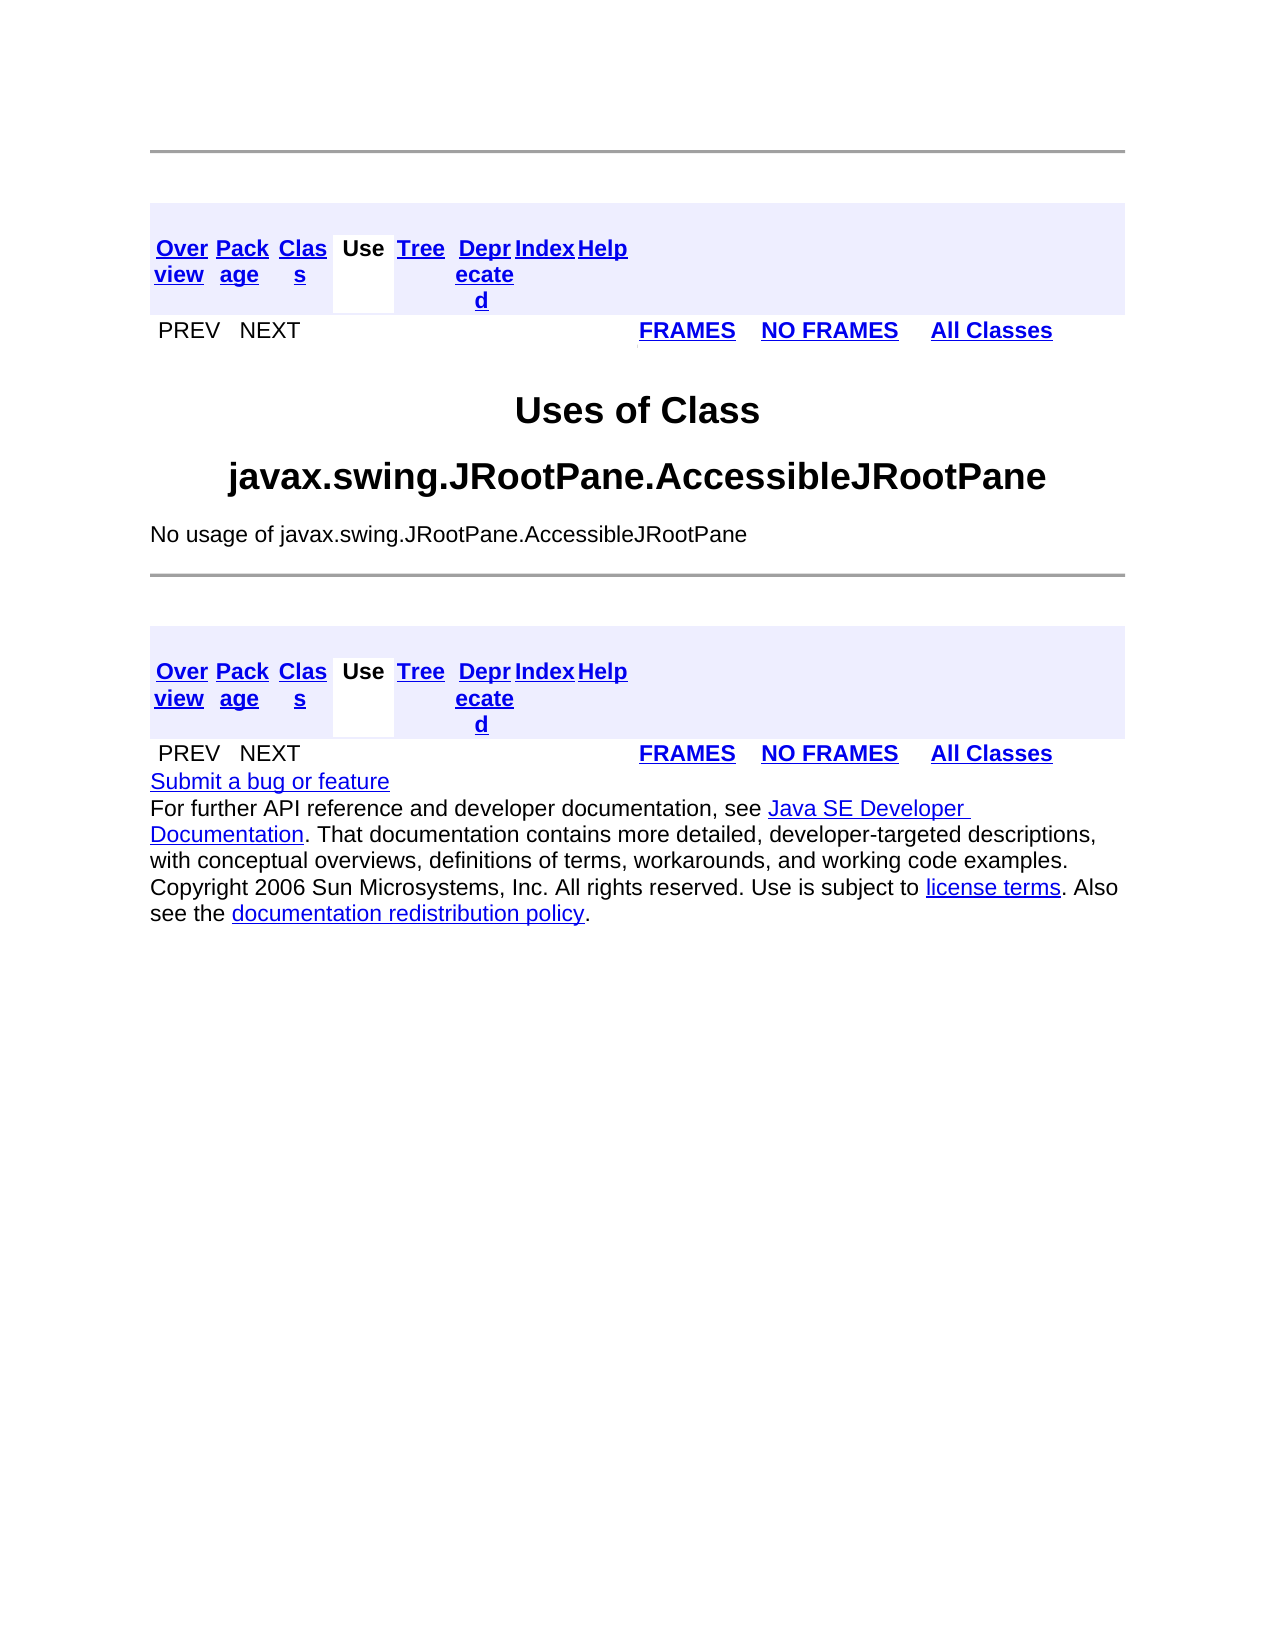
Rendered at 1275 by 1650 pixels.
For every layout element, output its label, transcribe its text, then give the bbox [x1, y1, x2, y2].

table_cell PREV NEXT [150, 315, 637, 345]
table_header [150, 626, 1125, 739]
table_cell FRAMES NO FRAMES All Classes [638, 739, 1125, 768]
text javax.swing.JRootPane.AccessibleJRootPane [150, 454, 1125, 497]
text Uses of Class [150, 388, 1125, 431]
table_cell PREV NEXT [150, 739, 637, 768]
table_header [150, 203, 1125, 315]
table_cell FRAMES NO FRAMES All Classes [638, 315, 1125, 345]
text Submit a bug or feature [150, 768, 1125, 795]
text No usage of javax.swing.JRootPane.AccessibleJRootPane [150, 521, 1125, 547]
text For further API reference and developer documentation, see Java SE Developer Documentation. That documentation contains more detailed, developer-targeted descriptions, with conceptual overviews, definitions of terms, workarounds, and working code examples. [150, 795, 1125, 874]
text Copyright 2006 Sun Microsystems, Inc. All rights reserved. Use is subject to license terms. Also see the documentation redistribution policy. [150, 874, 1125, 926]
